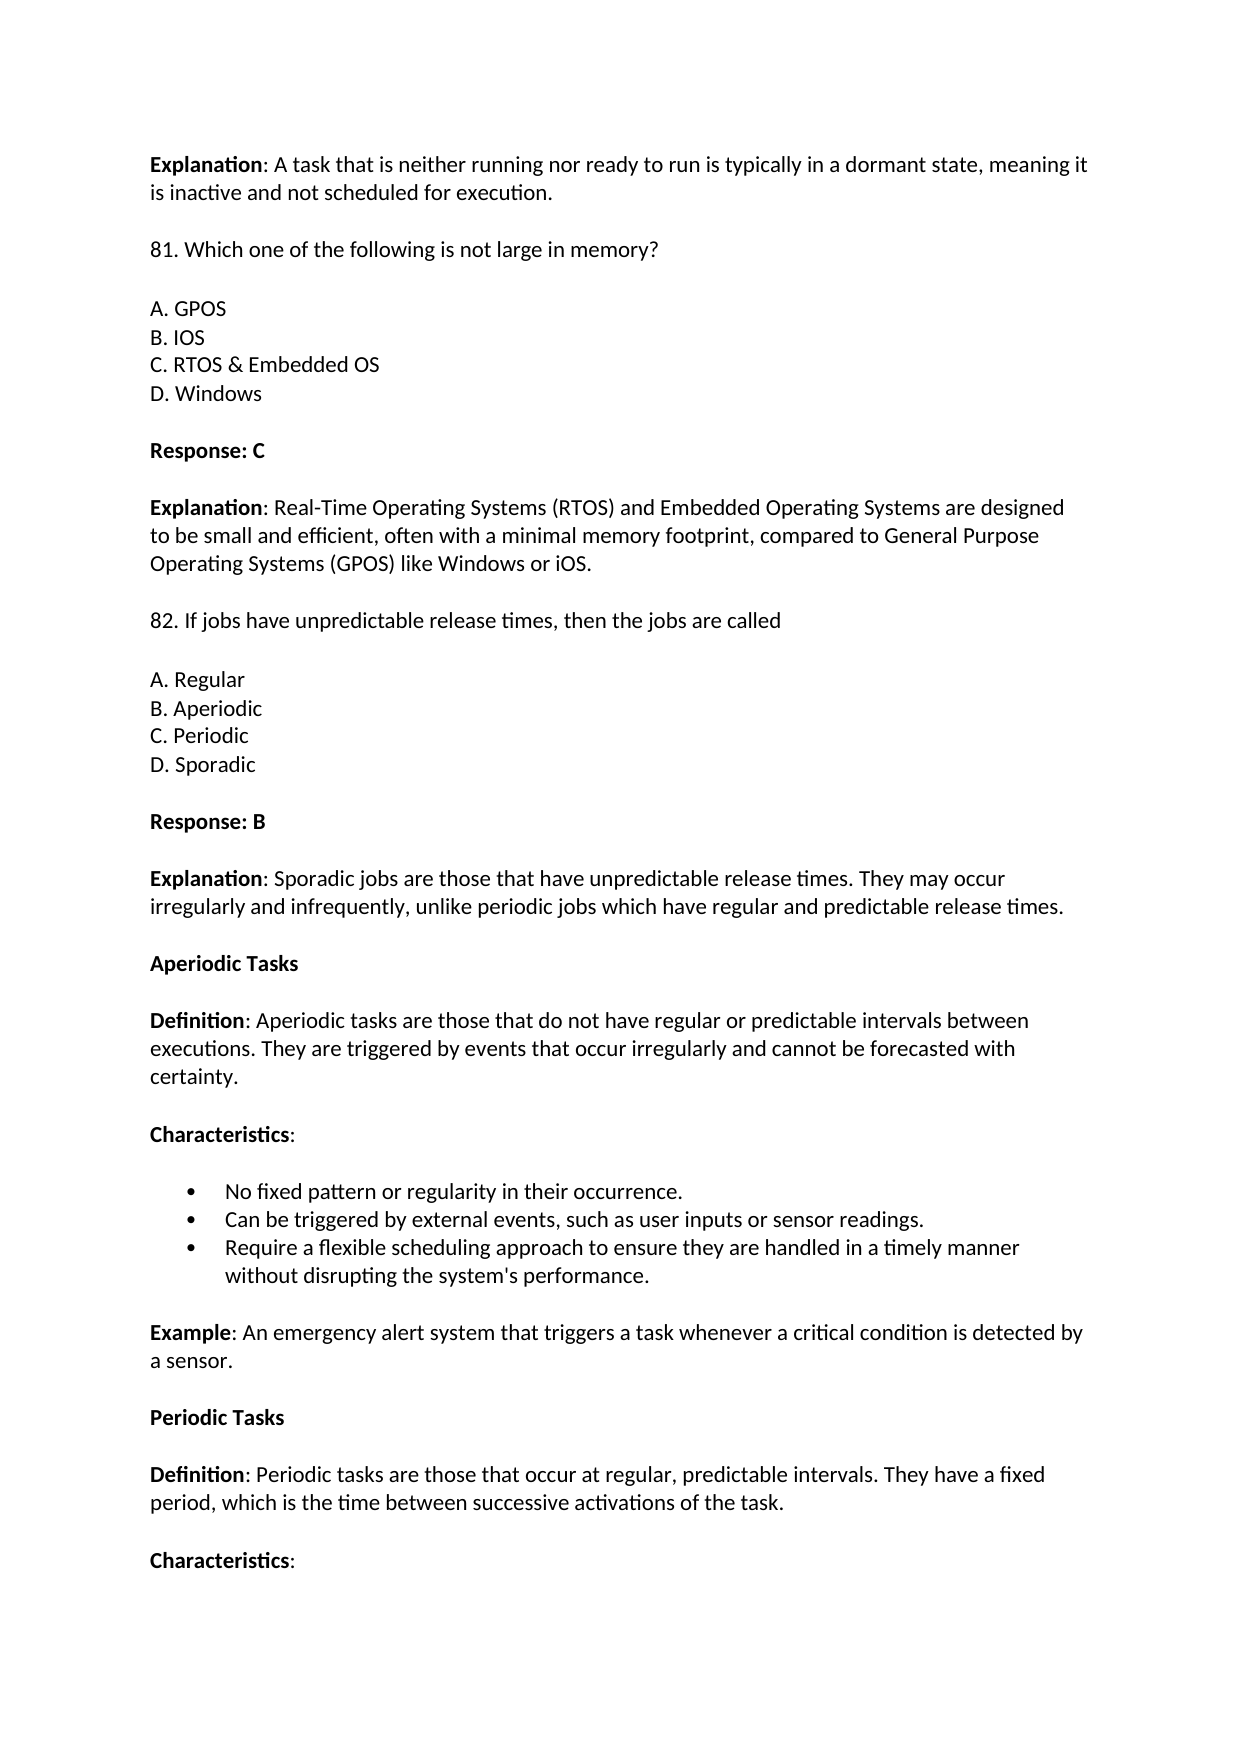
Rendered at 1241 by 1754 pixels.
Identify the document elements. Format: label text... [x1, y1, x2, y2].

text Explanation: A task that is neither running nor ready to run is typically in a dormant state, meaning it is inactive and not scheduled for execution. [150, 150, 1090, 206]
text Explanation: Real-Time Operating Systems (RTOS) and Embedded Operating Systems are designed to be small and efficient, often with a minimal memory footprint, compared to General Purpose Operating Systems (GPOS) like Windows or iOS. [150, 493, 1090, 577]
text 82. If jobs have unpredictable release times, then the jobs are called [150, 606, 1090, 634]
text Aperiodic Tasks [150, 949, 1090, 977]
text Periodic Tasks [150, 1403, 1090, 1431]
text 81. Which one of the following is not large in memory? [150, 235, 1090, 263]
list Can be triggered by external events, such as user inputs or sensor readings. [187, 1205, 1090, 1233]
text Characteristics: [150, 1120, 1090, 1148]
text Explanation: Sporadic jobs are those that have unpredictable release times. They may occur irregularly and infrequently, unlike periodic jobs which have regular and predictable release times. [150, 864, 1090, 920]
text Example: An emergency alert system that triggers a task whenever a critical condition is detected by a sensor. [150, 1318, 1090, 1374]
text A. GPOS B. IOS C. RTOS & Embedded OS D. Windows [150, 294, 1090, 407]
text Characteristics: [150, 1546, 1090, 1574]
list Require a flexible scheduling approach to ensure they are handled in a timely manner without disrupting the system's performance. [187, 1233, 1090, 1289]
list No fixed pattern or regularity in their occurrence. [187, 1177, 1090, 1205]
text Response: B [150, 807, 1090, 835]
text A. Regular B. Aperiodic C. Periodic D. Sporadic [150, 666, 1090, 778]
text Definition: Aperiodic tasks are those that do not have regular or predictable intervals between executions. They are triggered by events that occur irregularly and cannot be forecasted with certainty. [150, 1006, 1090, 1091]
text Definition: Periodic tasks are those that occur at regular, predictable intervals. They have a fixed period, which is the time between successive activations of the task. [150, 1461, 1090, 1517]
text Response: C [150, 436, 1090, 464]
